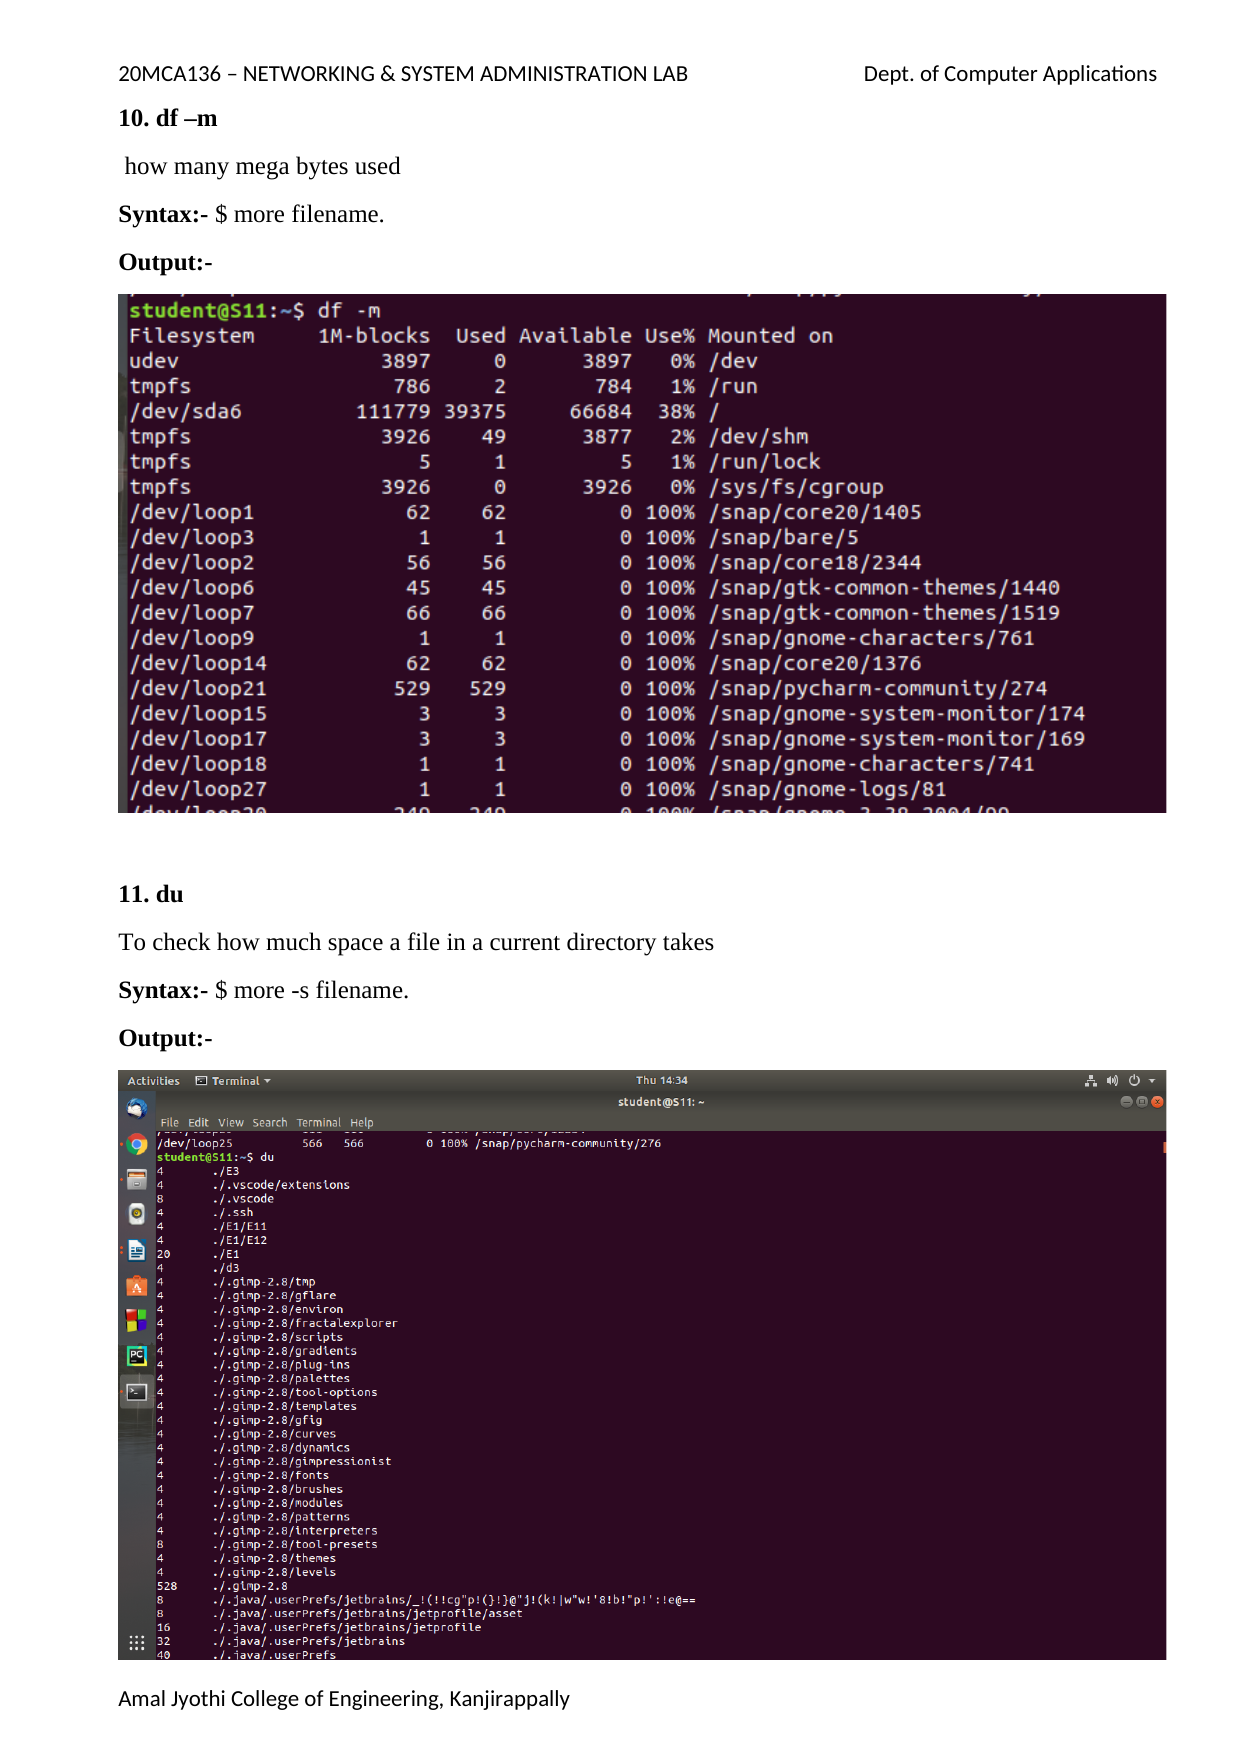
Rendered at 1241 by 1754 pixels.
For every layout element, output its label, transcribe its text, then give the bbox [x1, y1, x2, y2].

text Syntax:- $ more filename. [118, 199, 1167, 228]
picture [118, 1070, 1167, 1660]
text To check how much space a file in a current directory takes [118, 927, 1167, 956]
text 10. df –m [118, 103, 1167, 132]
text 11. du [118, 879, 1167, 908]
picture [118, 294, 1167, 813]
text Output:- [118, 247, 1167, 275]
text how many mega bytes used [118, 151, 1167, 180]
text Syntax:- $ more -s filename. [118, 975, 1167, 1004]
text Output:- [118, 1023, 1167, 1051]
